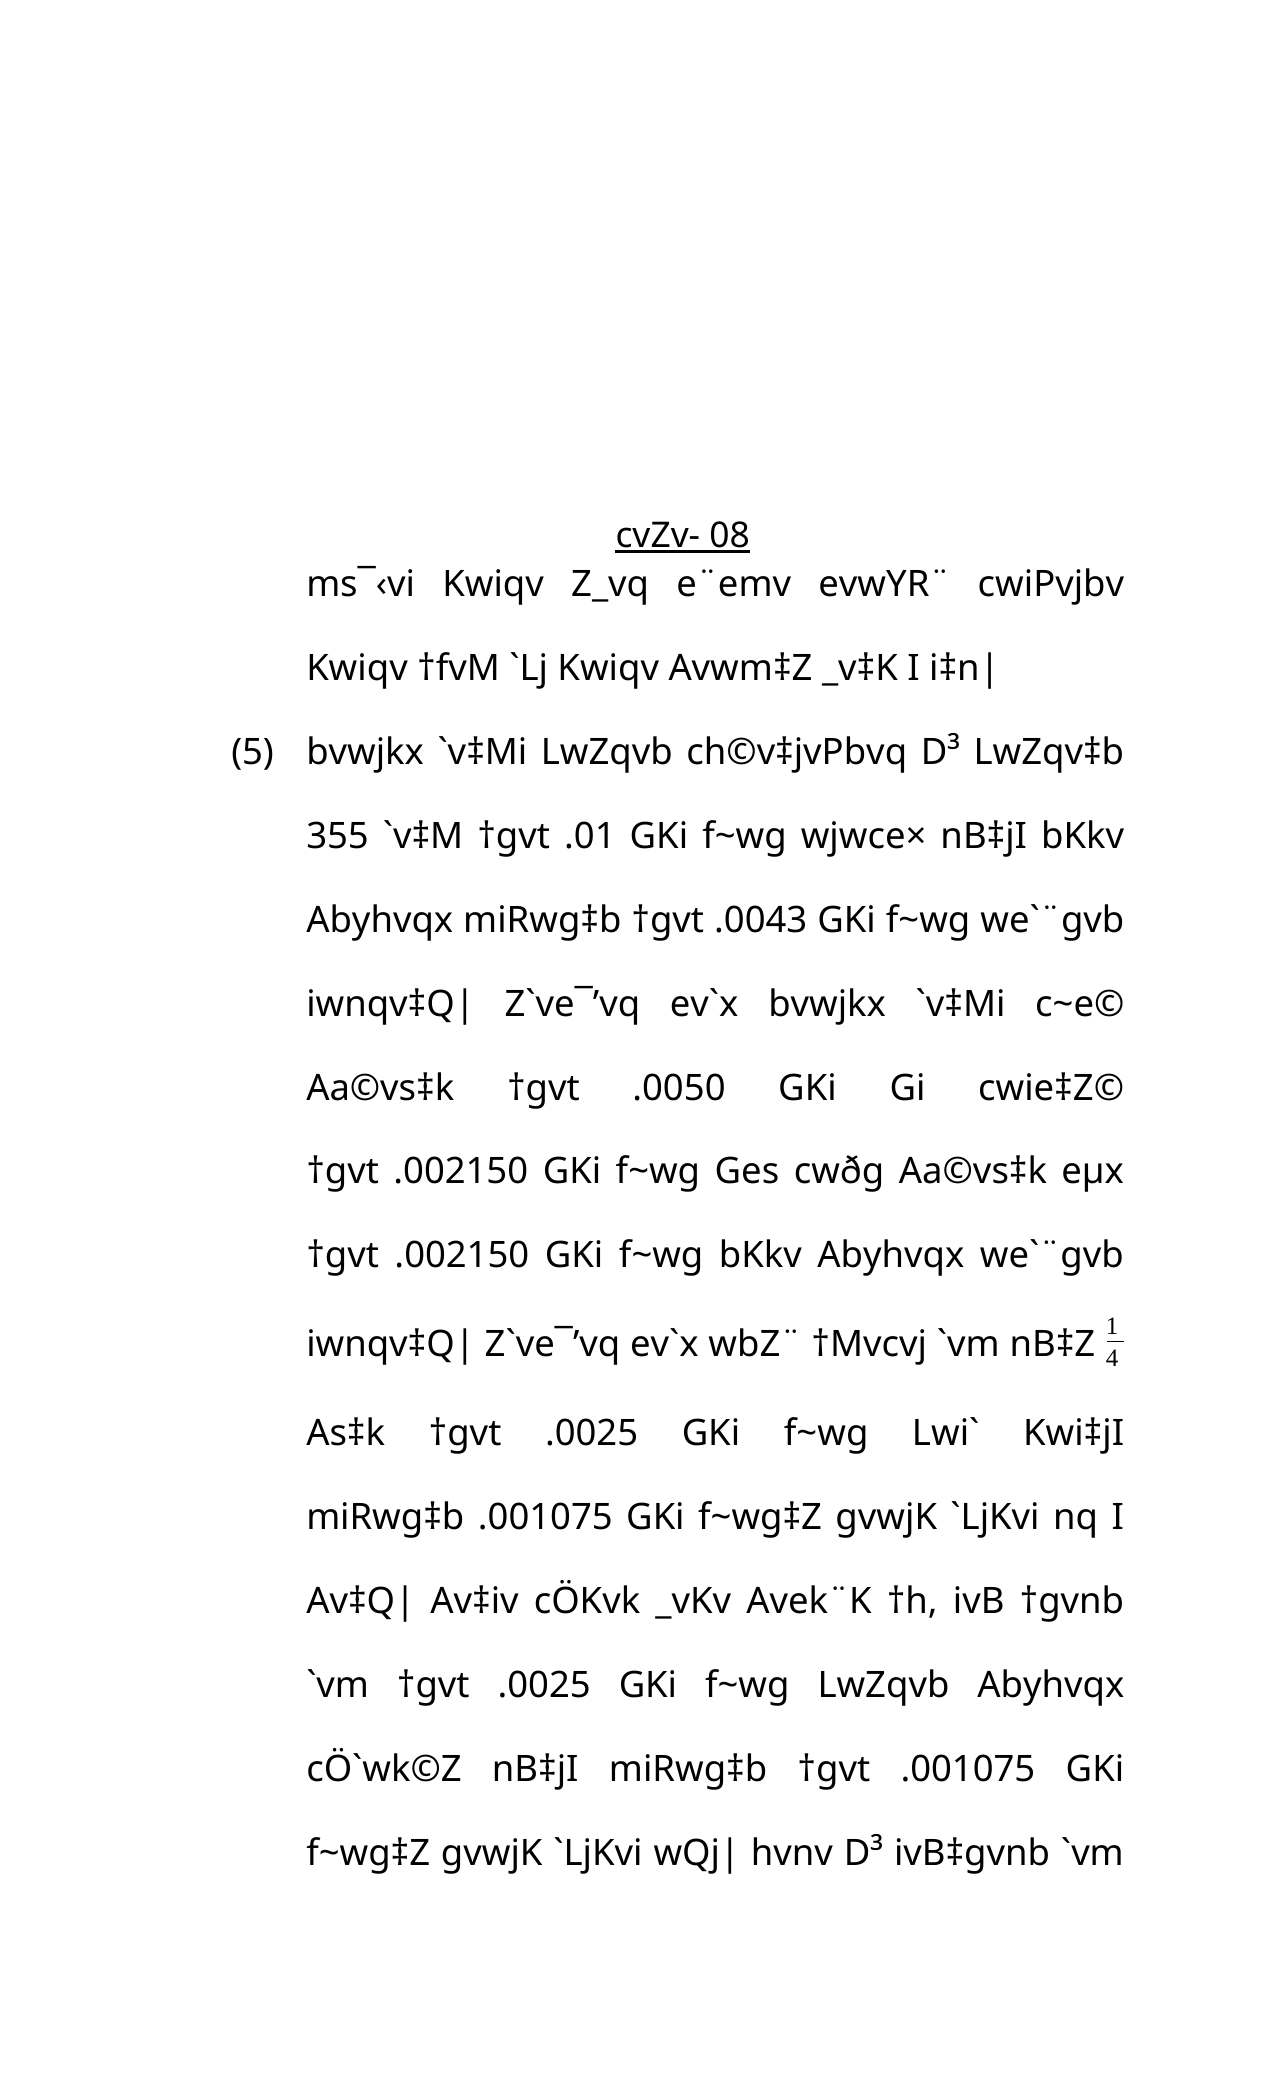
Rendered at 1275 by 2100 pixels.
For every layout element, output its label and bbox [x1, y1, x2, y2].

list [231, 725, 1125, 1876]
list [306, 557, 1125, 691]
